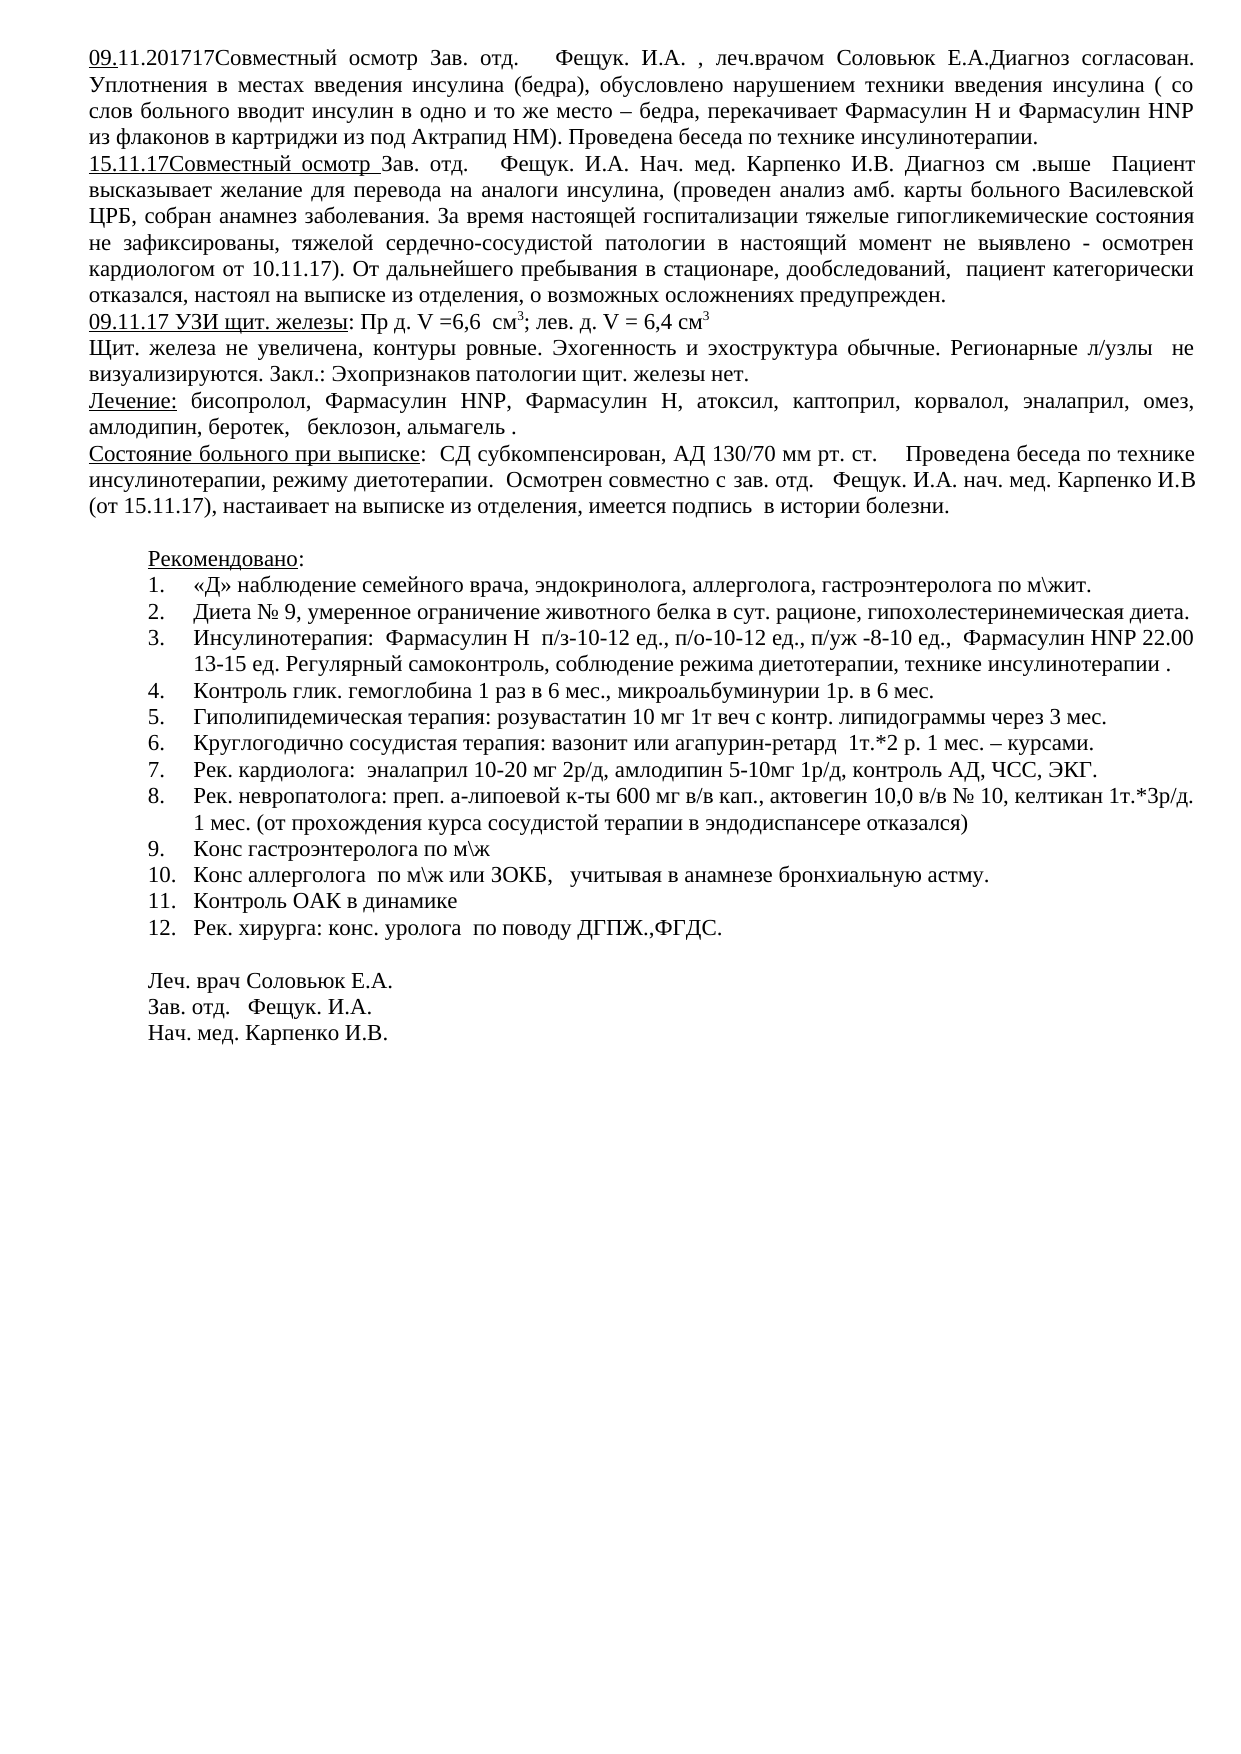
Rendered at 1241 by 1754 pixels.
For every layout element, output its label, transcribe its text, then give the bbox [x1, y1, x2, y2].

text Нач. мед. Карпенко И.В. [148, 1019, 1196, 1046]
list Рек. хирурга: конс. уролога по поводу ДГПЖ.,ФГДС. [148, 914, 1196, 940]
text 15.11.17Совместный осмотр Нач. мед. Карпенко И.В. Диагноз см .выше Пациент высказывает желание для перевода на аналоги инсулина, (проведен анализ амб. карты больного Василевской ЦРБ, собран анамнез заболевания. За время настоящей госпитализации тяжелые гипогликемические состояния не зафиксированы, тяжелой сердечно-сосудистой патологии в настоящий момент не выявлено - осмотрен кардиологом от 10.11.17). От дальнейшего пребывания в стационаре, дообследований, пациент категорически отказался, настоял на выписке из отделения, о возможных осложнениях предупрежден. [89, 150, 1196, 308]
list Контроль глик. гемоглобина 1 раз в 6 мес., 1р. в 6 мес. [148, 677, 1196, 703]
list Контроль ОАК в динамике [148, 888, 1196, 914]
text 09.11.201717Совместный осмотр Зав. отд. Фещук. И.А. , леч.врачом Соловьюк Е.А.Диагноз согласован. Уплотнения в местах введения инсулина (бедра), обусловлено нарушением техники введения инсулина ( со слов больного вводит инсулин в одно и то же место – бедра, перекачивает Фармасулин Н и Фармасулин НNP из флаконов в картриджи из под Актрапид НМ). Проведена беседа по технике инсулинотерапии. [89, 44, 1196, 150]
text Лечение: бисопролол, Фармасулин НNP, Фармасулин Н, атоксил, каптоприл, корвалол, эналаприл, омез, амлодипин, беротек, беклозон, альмагель . [89, 387, 1196, 439]
text Леч. врач [148, 967, 1196, 993]
list Рек. невропатолога: преп. а-липоевой к-ты 600 мг в/в кап., актовегин 10,0 в/в № 10, келтикан 1т.*3р/д. 1 мес. (от прохождения курса сосудистой терапии в эндодиспансере отказался) [148, 782, 1196, 835]
text Состояние больного при выписке: СД субкомпенсирован, АД 130/70 мм рт. ст. Проведена беседа по технике инсулинотерапии, режиму диетотерапии. Осмотрен совместно с нач. мед. Карпенко И.В (от 15.11.17), настаивает на выписке из отделения, имеется подпись в истории болезни. [89, 439, 1196, 519]
list Диета № 9, умеренное ограничение животного белка в сут. рационе, гипохолестеринемическая диета. [148, 598, 1196, 624]
list Инсулинотерапия: Фармасулин Н п/з-10-12 ед., п/о-10-12 ед., п/уж -8-10 ед., Фармасулин НNP 22.00 13-15 ед. Регулярный самоконтроль, соблюдение режима диетотерапии, технике инсулинотерапии . [148, 624, 1196, 677]
text 09.11.17 УЗИ щит. железы: Пр д. V =6,6 см3; лев. д. V = 6,4 см3 [89, 308, 1196, 334]
list «Д» наблюдение семейного врача, эндокринолога, аллерголога, гастроэнтеролога по м\жит. [148, 571, 1196, 598]
list Конс аллерголога по м\ж или ЗОКБ, учитывая в анамнезе бронхиальную астму. [148, 861, 1196, 888]
text Щит. железа не увеличена, контуры ровные. Эхогенность и эхоструктура обычные. Регионарные л/узлы не визуализируются. Закл.: Эхопризнаков патологии щит. железы нет. [89, 334, 1196, 387]
list Гиполипидемическая терапия: розувастатин 10 мг 1т веч с контр. липидограммы через 3 мес. [148, 703, 1196, 729]
text Рекомендовано: [148, 545, 1196, 571]
list Круглогодично сосудистая терапия: вазонит или агапурин-ретард 1т.*2 р. 1 мес. – курсами. [148, 729, 1196, 756]
list Рек. кардиолога: эналаприл 10-20 мг 2р/д, амлодипин 5-10мг 1р/д, контроль АД, ЧСС, ЭКГ. [148, 756, 1196, 782]
list Конс гастроэнтеролога по м\ж [148, 835, 1196, 861]
